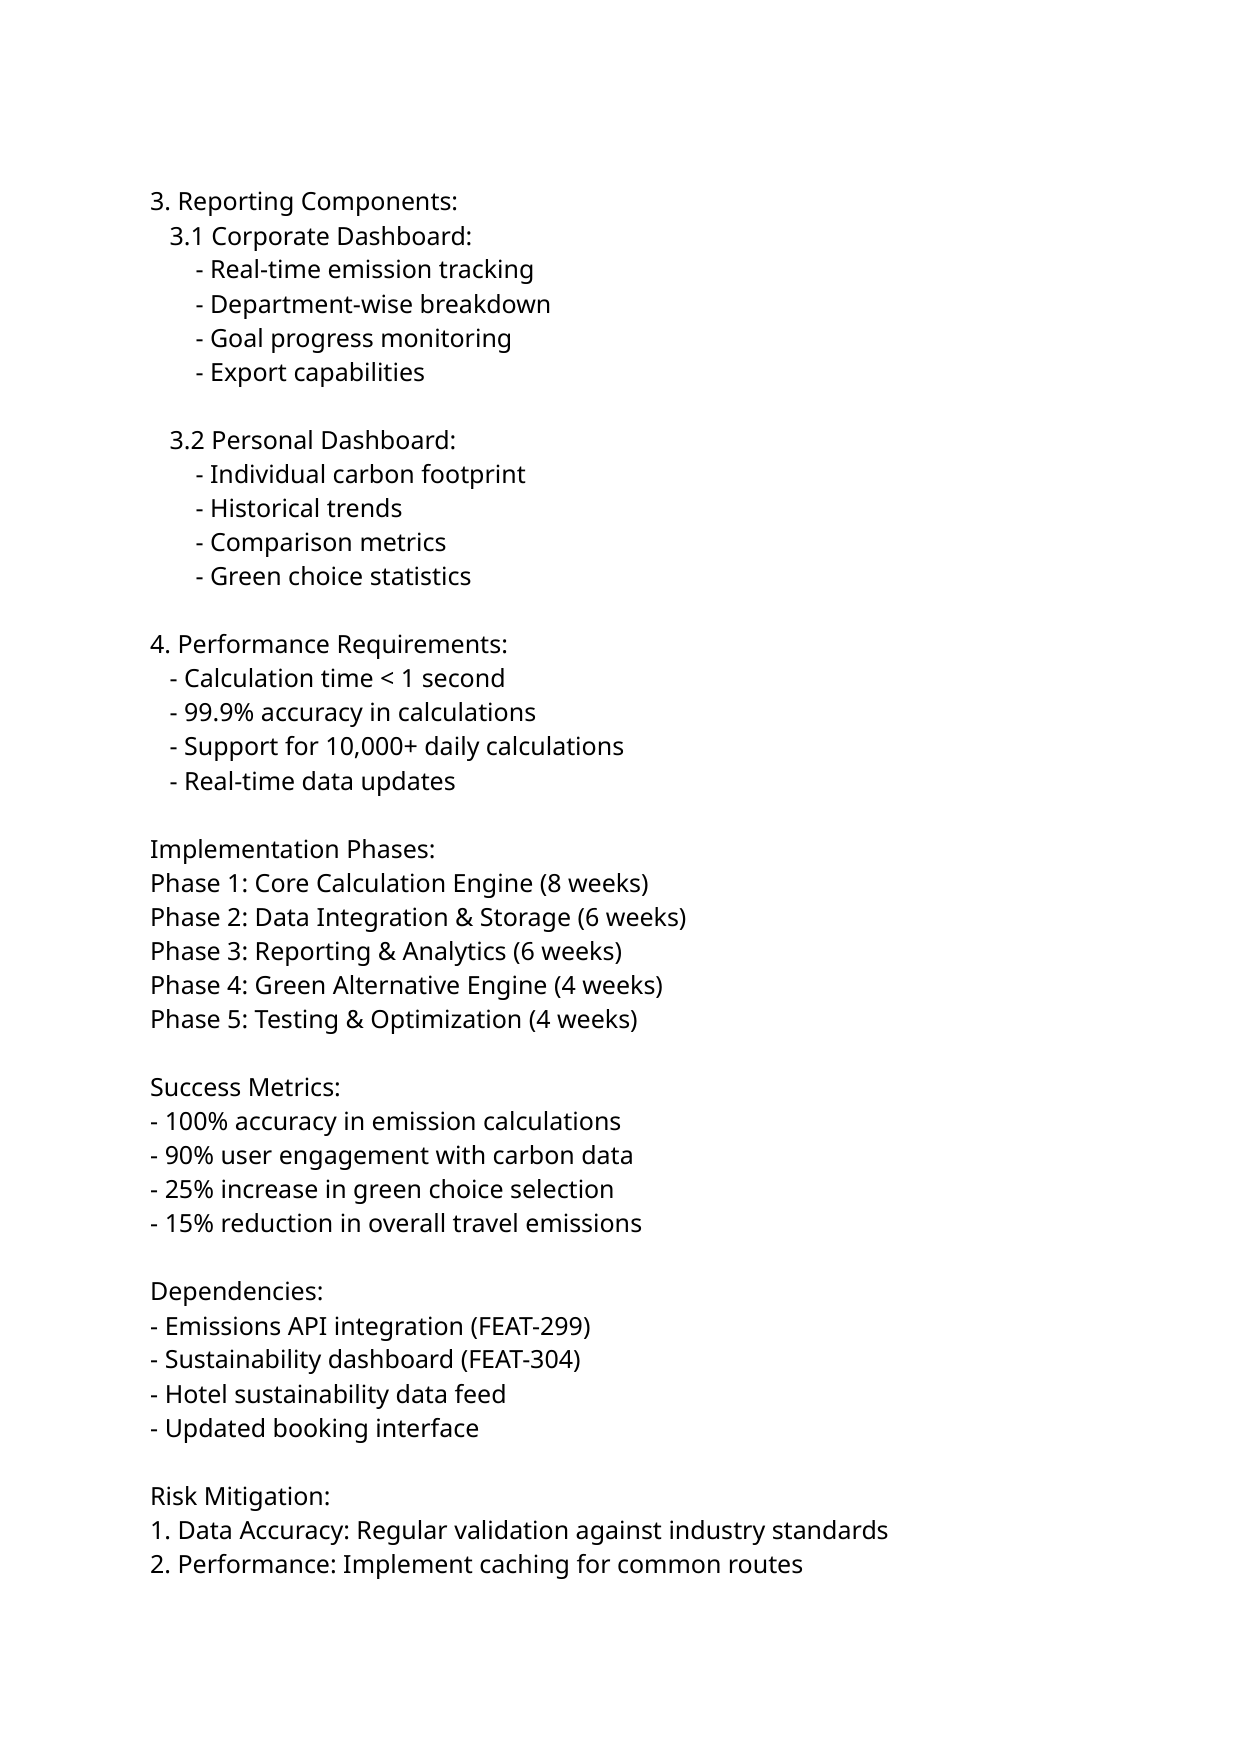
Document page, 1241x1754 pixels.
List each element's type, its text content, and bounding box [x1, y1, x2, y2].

text - Department-wise breakdown [150, 286, 1090, 320]
text 3. Reporting Components: [150, 184, 1090, 218]
text - Support for 10,000+ daily calculations [150, 729, 1090, 763]
text 3.2 Personal Dashboard: [150, 422, 1090, 457]
text - Hotel sustainability data feed [150, 1376, 1090, 1410]
text - Individual carbon footprint [150, 457, 1090, 491]
text - Real-time data updates [150, 763, 1090, 797]
text - Updated booking interface [150, 1410, 1090, 1444]
text Phase 5: Testing & Optimization (4 weeks) [150, 1002, 1090, 1036]
text - Goal progress monitoring [150, 320, 1090, 354]
text 3.1 Corporate Dashboard: [150, 218, 1090, 252]
text Phase 2: Data Integration & Storage (6 weeks) [150, 899, 1090, 933]
text - Historical trends [150, 491, 1090, 525]
text - Calculation time < 1 second [150, 661, 1090, 695]
text - 25% increase in green choice selection [150, 1172, 1090, 1206]
text - Export capabilities [150, 354, 1090, 388]
text - Comparison metrics [150, 525, 1090, 559]
text - Real-time emission tracking [150, 252, 1090, 286]
text Phase 1: Core Calculation Engine (8 weeks) [150, 865, 1090, 899]
text - 15% reduction in overall travel emissions [150, 1206, 1090, 1240]
text Success Metrics: [150, 1070, 1090, 1104]
text Dependencies: [150, 1274, 1090, 1308]
text - Sustainability dashboard (FEAT-304) [150, 1342, 1090, 1376]
text - 90% user engagement with carbon data [150, 1138, 1090, 1172]
text Phase 3: Reporting & Analytics (6 weeks) [150, 933, 1090, 967]
text - 99.9% accuracy in calculations [150, 695, 1090, 729]
text Implementation Phases: [150, 831, 1090, 865]
text - 100% accuracy in emission calculations [150, 1104, 1090, 1138]
text Phase 4: Green Alternative Engine (4 weeks) [150, 967, 1090, 1002]
text 2. Performance: Implement caching for common routes [150, 1547, 1090, 1581]
text 1. Data Accuracy: Regular validation against industry standards [150, 1512, 1090, 1547]
text Risk Mitigation: [150, 1478, 1090, 1512]
text - Green choice statistics [150, 559, 1090, 593]
text 4. Performance Requirements: [150, 627, 1090, 661]
text - Emissions API integration (FEAT-299) [150, 1308, 1090, 1342]
